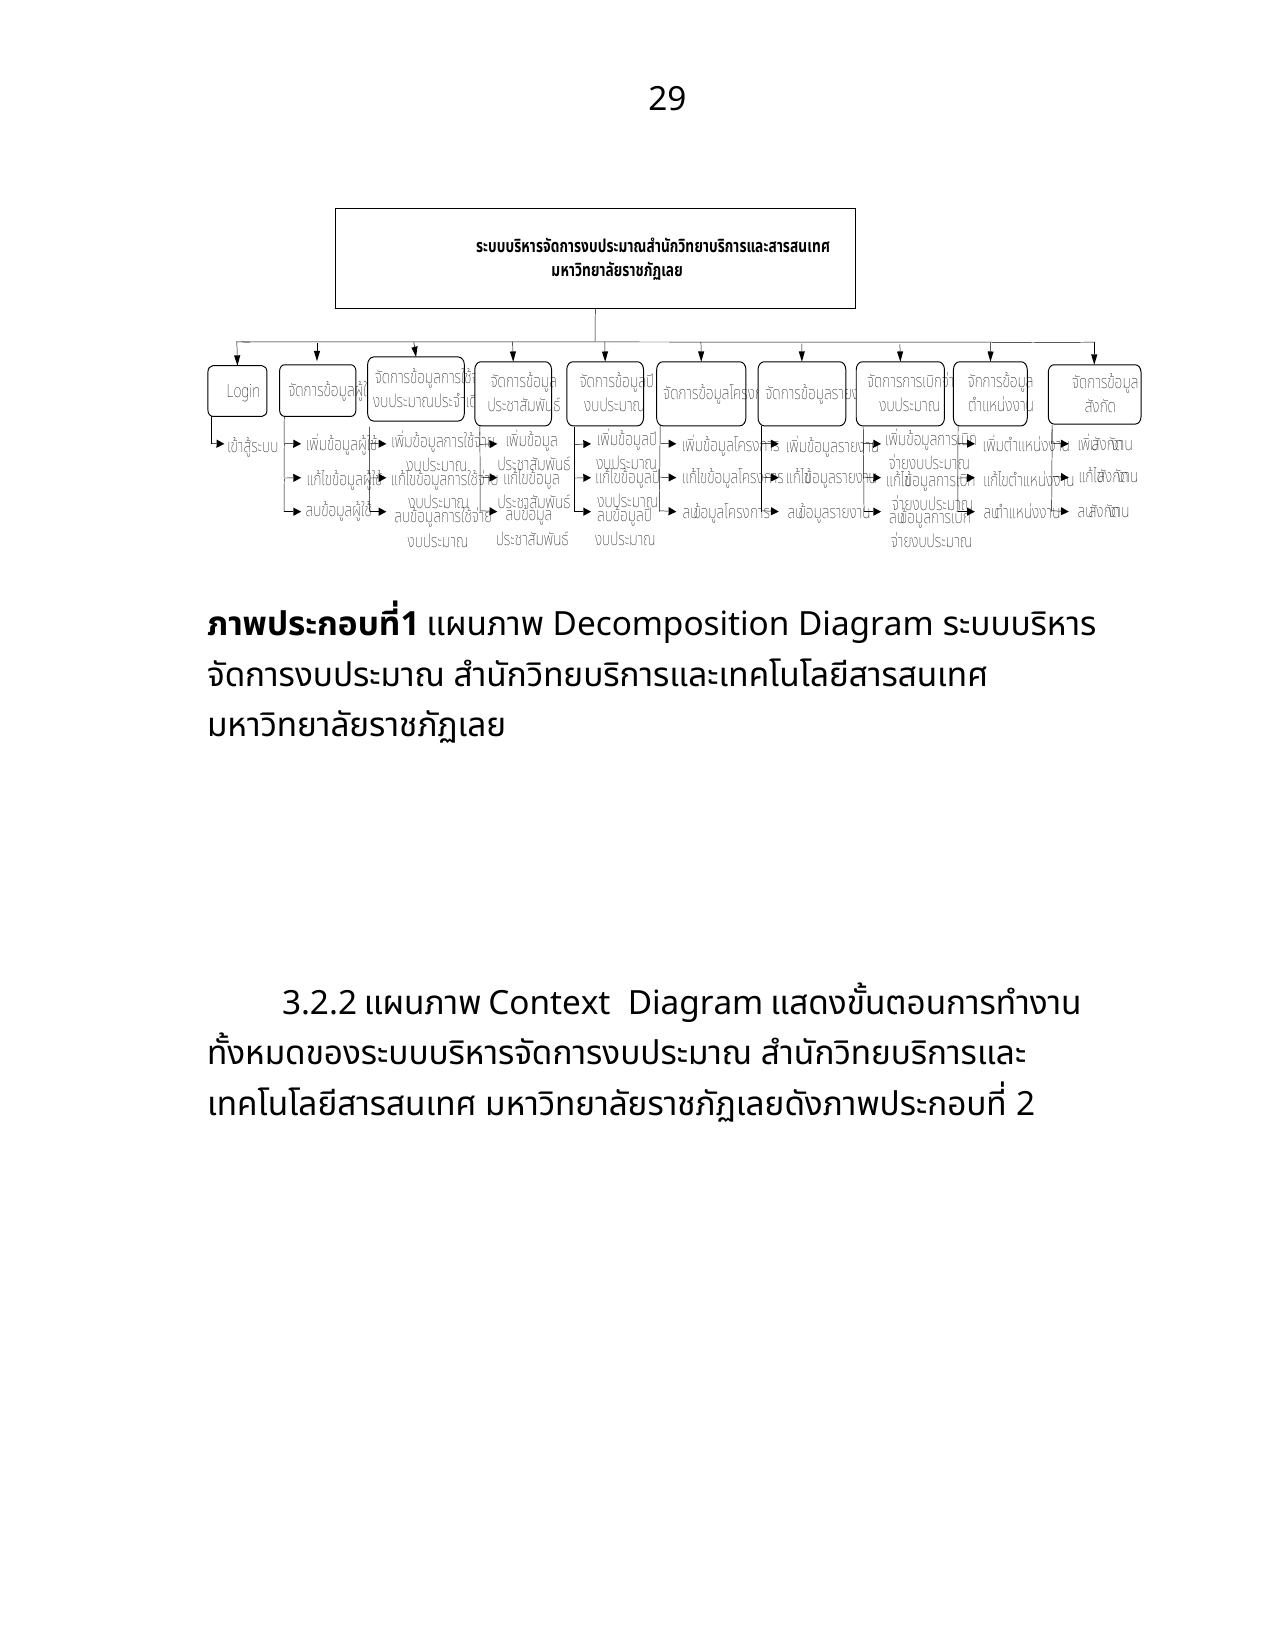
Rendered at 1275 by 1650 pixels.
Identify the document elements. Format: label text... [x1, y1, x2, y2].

text ภาพประกอบที่1แผนภาพ Decomposition Diagram ระบบบริหารจัดการงบประมาณ สำนักวิทยบริการและเทคโนโลยีสารสนเทศ มหาวิทยาลัยราชภัฏเลย [207, 600, 1127, 752]
text 3.2.2แผนภาพContext Diagramแสดงขั้นตอนการทำงานทั้งหมดของระบบบริหารจัดการงบประมาณ สำนักวิทยบริการและเทคโนโลยีสารสนเทศ มหาวิทยาลัยราชภัฏเลยดังภาพประกอบที่ 2 [207, 979, 1127, 1130]
